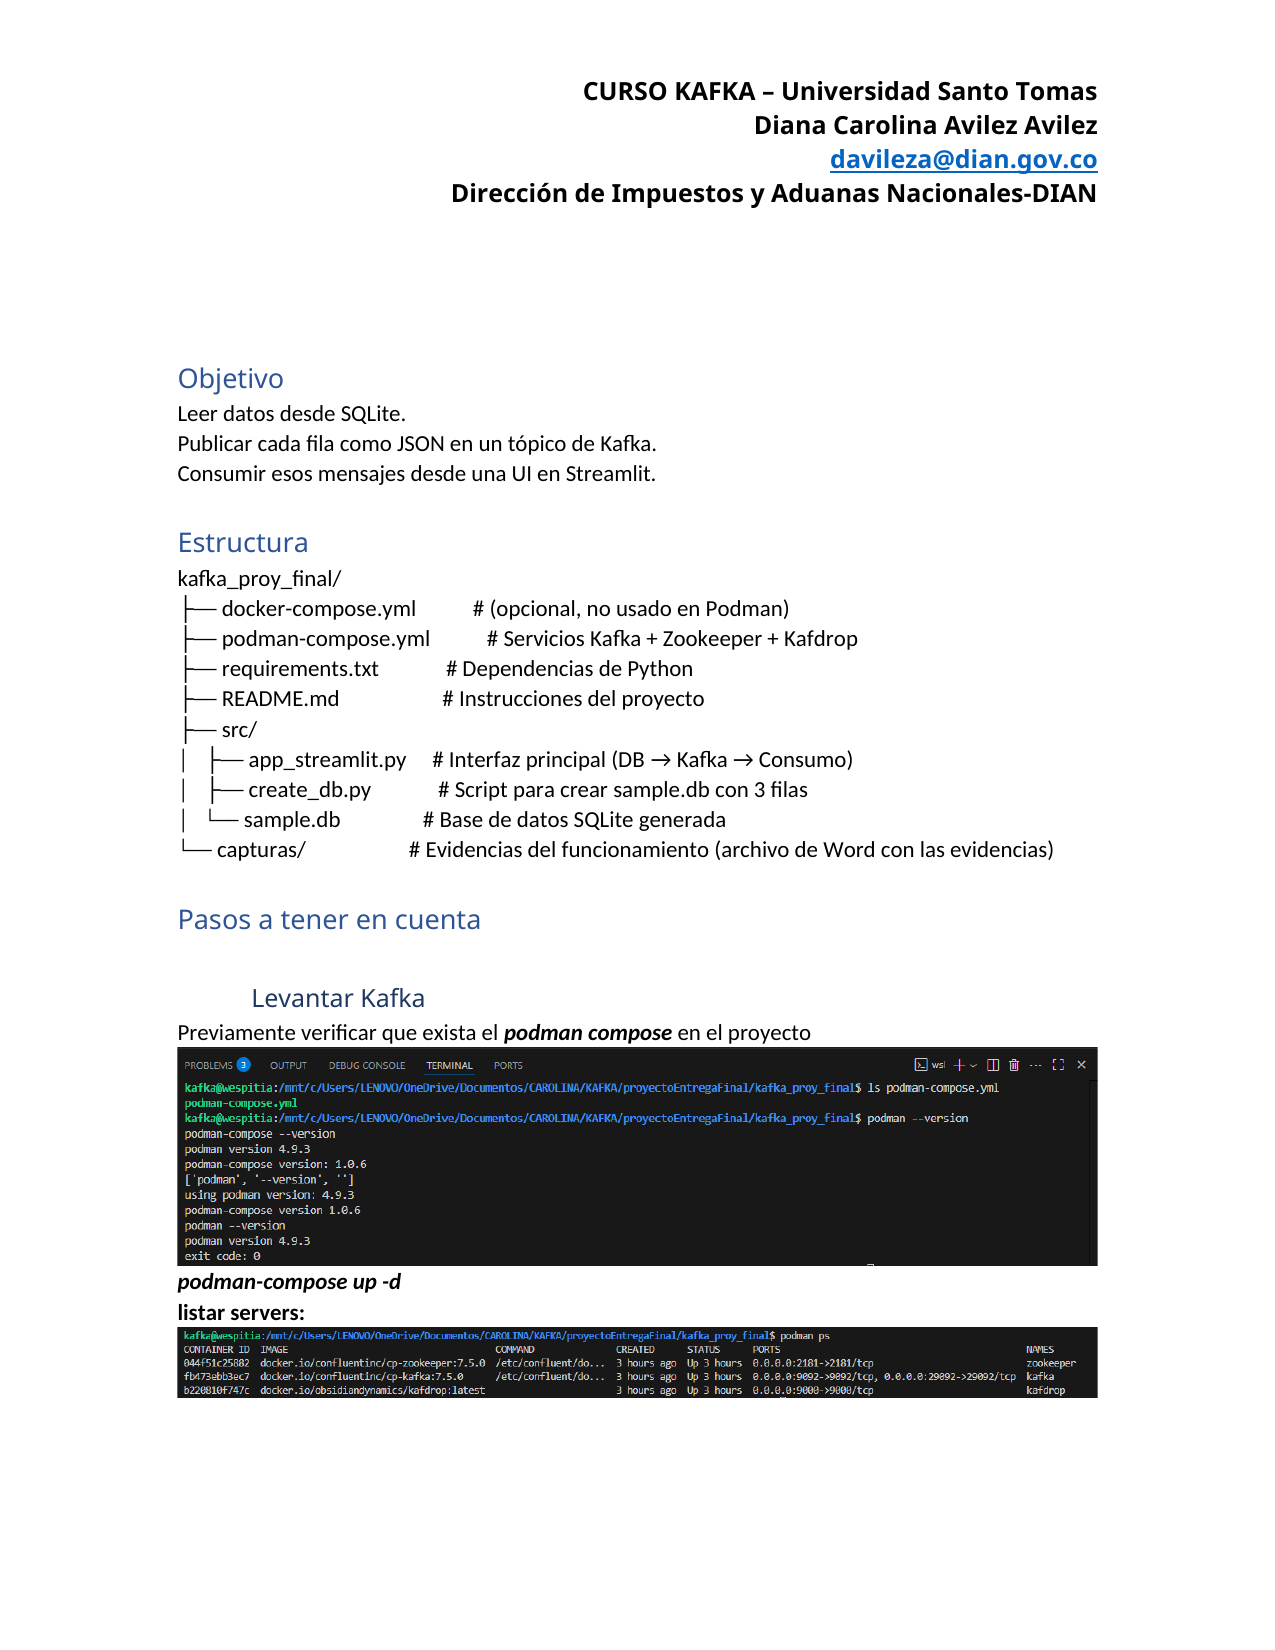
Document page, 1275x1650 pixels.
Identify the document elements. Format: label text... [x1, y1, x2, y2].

text Consumir esos mensajes desde una UI en Streamlit. [177, 459, 1098, 487]
picture [177, 1327, 1098, 1398]
subtitle Estructura [177, 524, 1098, 561]
text podman-compose up -d listar servers: [177, 1267, 1098, 1326]
subtitle Levantar Kafka [251, 944, 1098, 1015]
text └── capturas/ # Evidencias del funcionamiento (archivo de Word con las evidencias) [177, 836, 1098, 863]
text │ ├── create_db.py # Script para crear sample.db con 3 filas [177, 775, 1098, 803]
text ├── README.md # Instrucciones del proyecto [177, 684, 1098, 712]
text ├── podman-compose.yml # Servicios Kafka + Zookeeper + Kafdrop [177, 624, 1098, 652]
text Publicar cada fila como JSON en un tópico de Kafka. [177, 429, 1098, 457]
text ├── docker-compose.yml # (opcional, no usado en Podman) [177, 594, 1098, 622]
picture [177, 1047, 1098, 1266]
text Leer datos desde SQLite. [177, 399, 1098, 427]
text Previamente verificar que exista el podman compose en el proyecto [177, 1018, 1098, 1047]
text │ └── sample.db # Base de datos SQLite generada [177, 805, 1098, 833]
subtitle Objetivo [177, 359, 1098, 396]
text ├── src/ [177, 715, 1098, 743]
subtitle Pasos a tener en cuenta [177, 900, 1098, 937]
text kafka_proy_final/ [177, 564, 1098, 592]
text │ ├── app_streamlit.py # Interfaz principal (DB → Kafka → Consumo) [177, 745, 1098, 773]
text ├── requirements.txt # Dependencias de Python [177, 654, 1098, 682]
